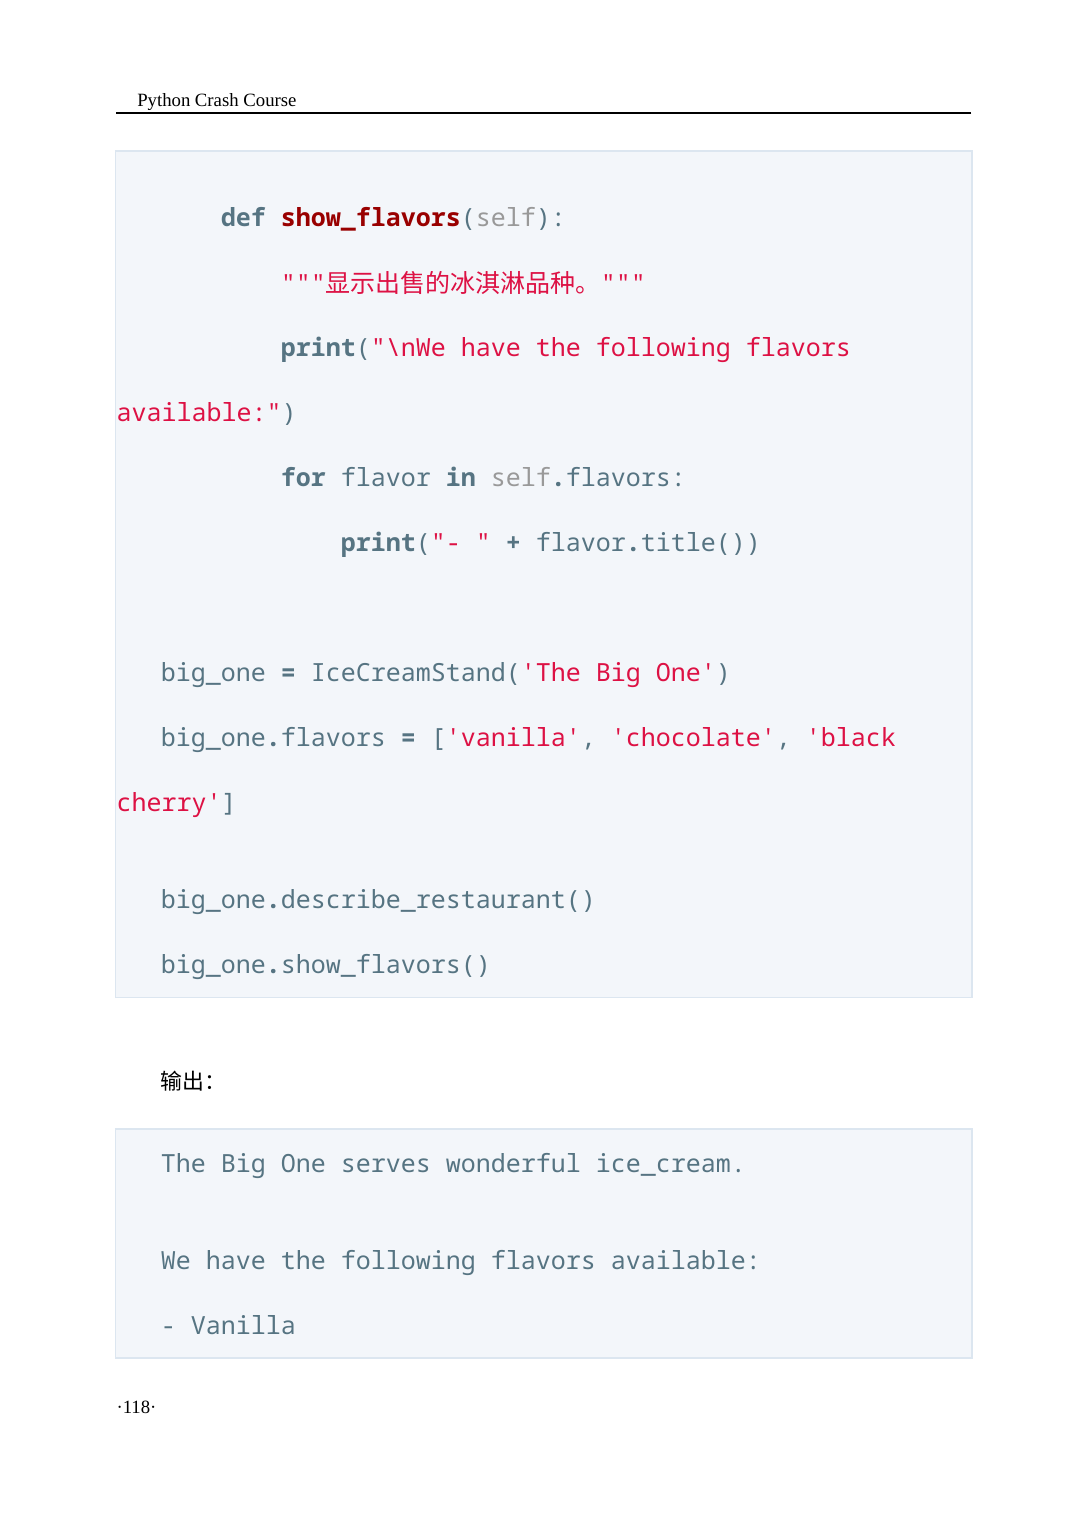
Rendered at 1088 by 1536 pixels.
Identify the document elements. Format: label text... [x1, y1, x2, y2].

text def show_flavors(self): [116, 184, 971, 249]
text print("\nWe have the following flavors available:") [116, 314, 971, 444]
text big_one = IceCreamStand('The Big One') [116, 639, 971, 704]
text We have the following flavors available: [116, 1227, 971, 1291]
text """显示出售的冰淇淋品种。""" [116, 249, 971, 314]
text The Big One serves wonderful ice_cream. [116, 1130, 971, 1195]
text big_one.describe_restaurant() [116, 867, 971, 930]
text big_one.show_flavors() [116, 930, 971, 997]
text for flavor in self.flavors: [116, 444, 971, 509]
text - Vanilla [116, 1291, 971, 1357]
text big_one.flavors = ['vanilla', 'chocolate', 'black cherry'] [116, 704, 971, 834]
text print("- " + flavor.title()) [116, 509, 971, 574]
text 输出： [116, 1063, 971, 1096]
